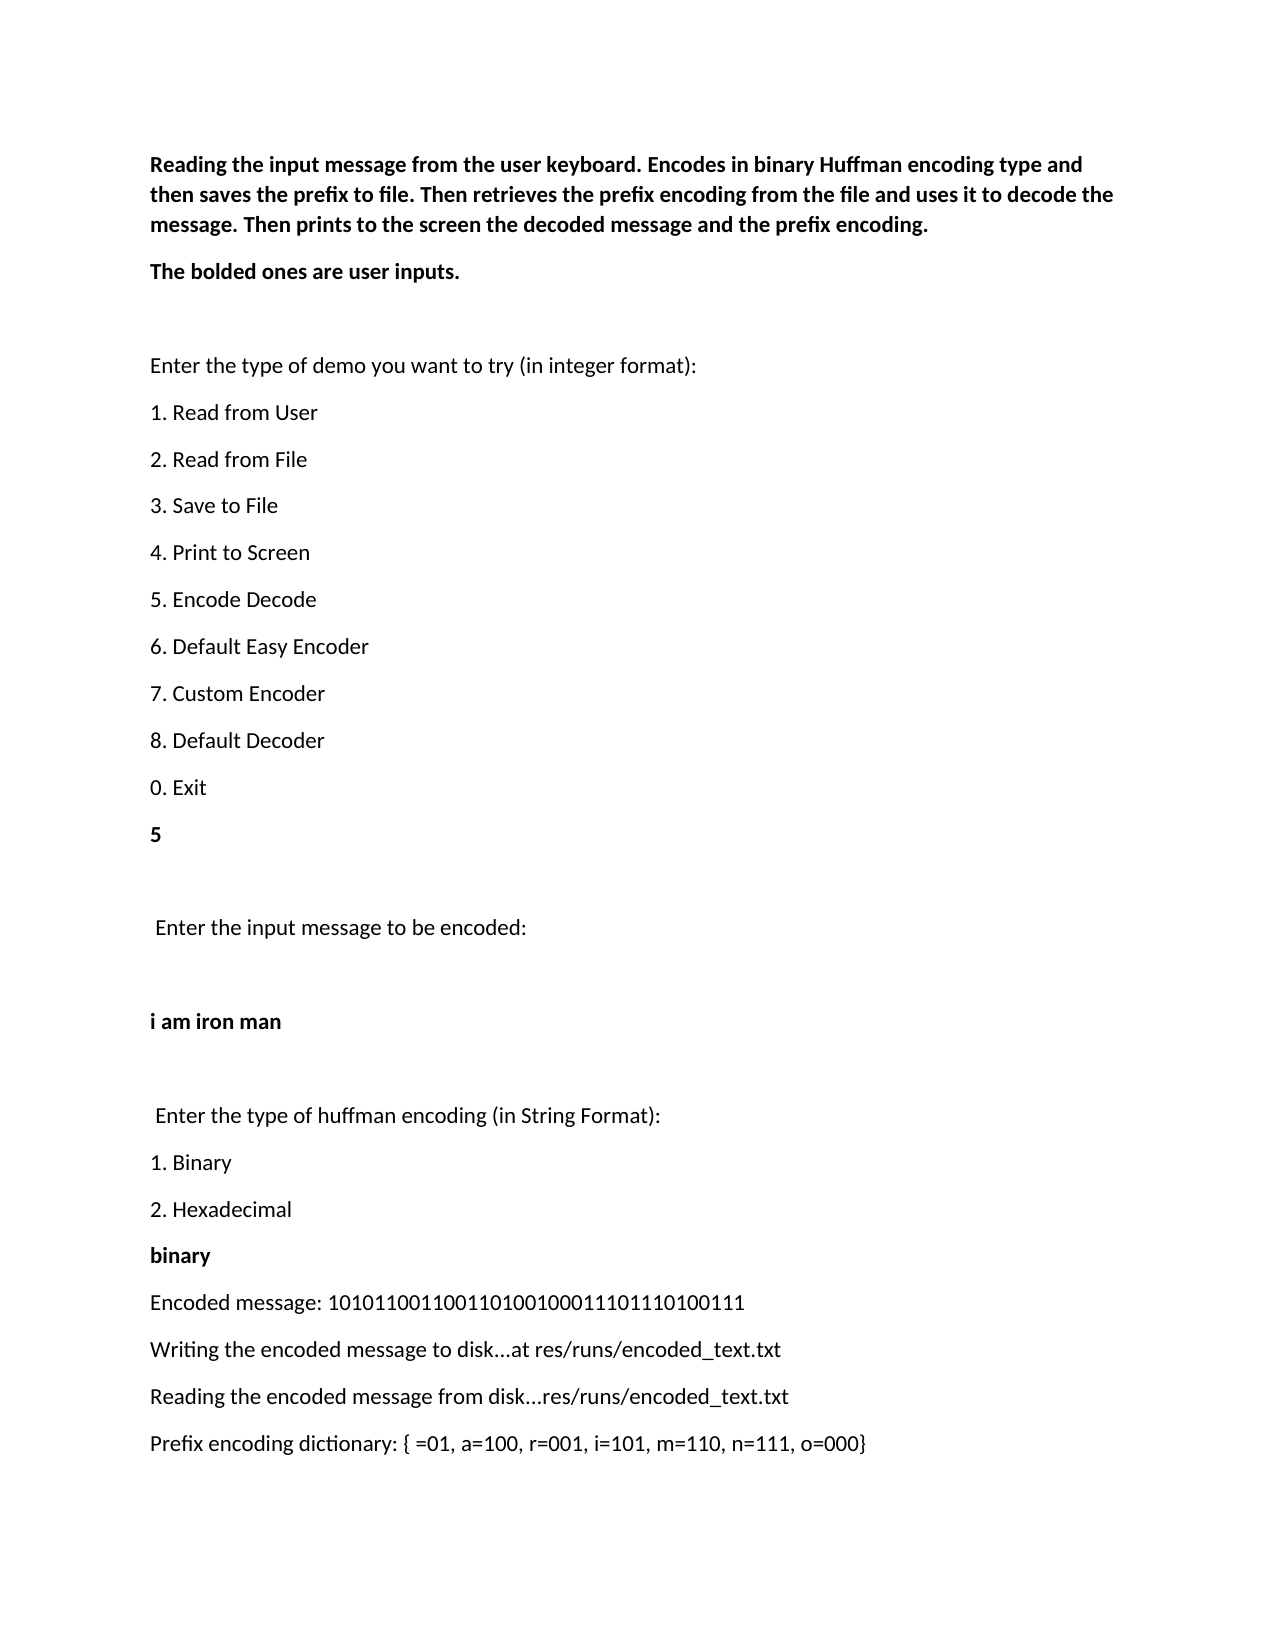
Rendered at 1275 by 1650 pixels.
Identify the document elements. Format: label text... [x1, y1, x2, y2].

text binary [150, 1242, 1125, 1270]
text 1. Binary [150, 1148, 1125, 1176]
text 7. Custom Encoder [150, 679, 1125, 707]
text 5 [150, 820, 1125, 848]
text Reading the input message from the user keyboard. Encodes in binary Huffman encoding type and then saves the prefix to file. Then retrieves the prefix encoding from the file and uses it to decode the message. Then prints to the screen the decoded message and the prefix encoding. [150, 150, 1125, 238]
text Reading the encoded message from disk...res/runs/encoded_text.txt [150, 1382, 1125, 1410]
text Enter the input message to be encoded: [150, 913, 1125, 942]
text 2. Hexadecimal [150, 1195, 1125, 1223]
text i am iron man [150, 1007, 1125, 1035]
text 1. Read from User [150, 398, 1125, 426]
text 5. Encode Decode [150, 585, 1125, 613]
text 3. Save to File [150, 492, 1125, 520]
text 8. Default Decoder [150, 726, 1125, 754]
text 2. Read from File [150, 445, 1125, 473]
text Prefix encoding dictionary: { =01, a=100, r=001, i=101, m=110, n=111, o=000} [150, 1429, 1125, 1457]
text Writing the encoded message to disk...at res/runs/encoded_text.txt [150, 1335, 1125, 1363]
text Enter the type of demo you want to try (in integer format): [150, 351, 1125, 379]
text 0. Exit [150, 773, 1125, 801]
text 6. Default Easy Encoder [150, 632, 1125, 660]
text Encoded message: 101011001100110100100011101110100111 [150, 1288, 1125, 1317]
text The bolded ones are user inputs. [150, 257, 1125, 285]
text 4. Print to Screen [150, 538, 1125, 567]
text Enter the type of huffman encoding (in String Format): [150, 1101, 1125, 1129]
